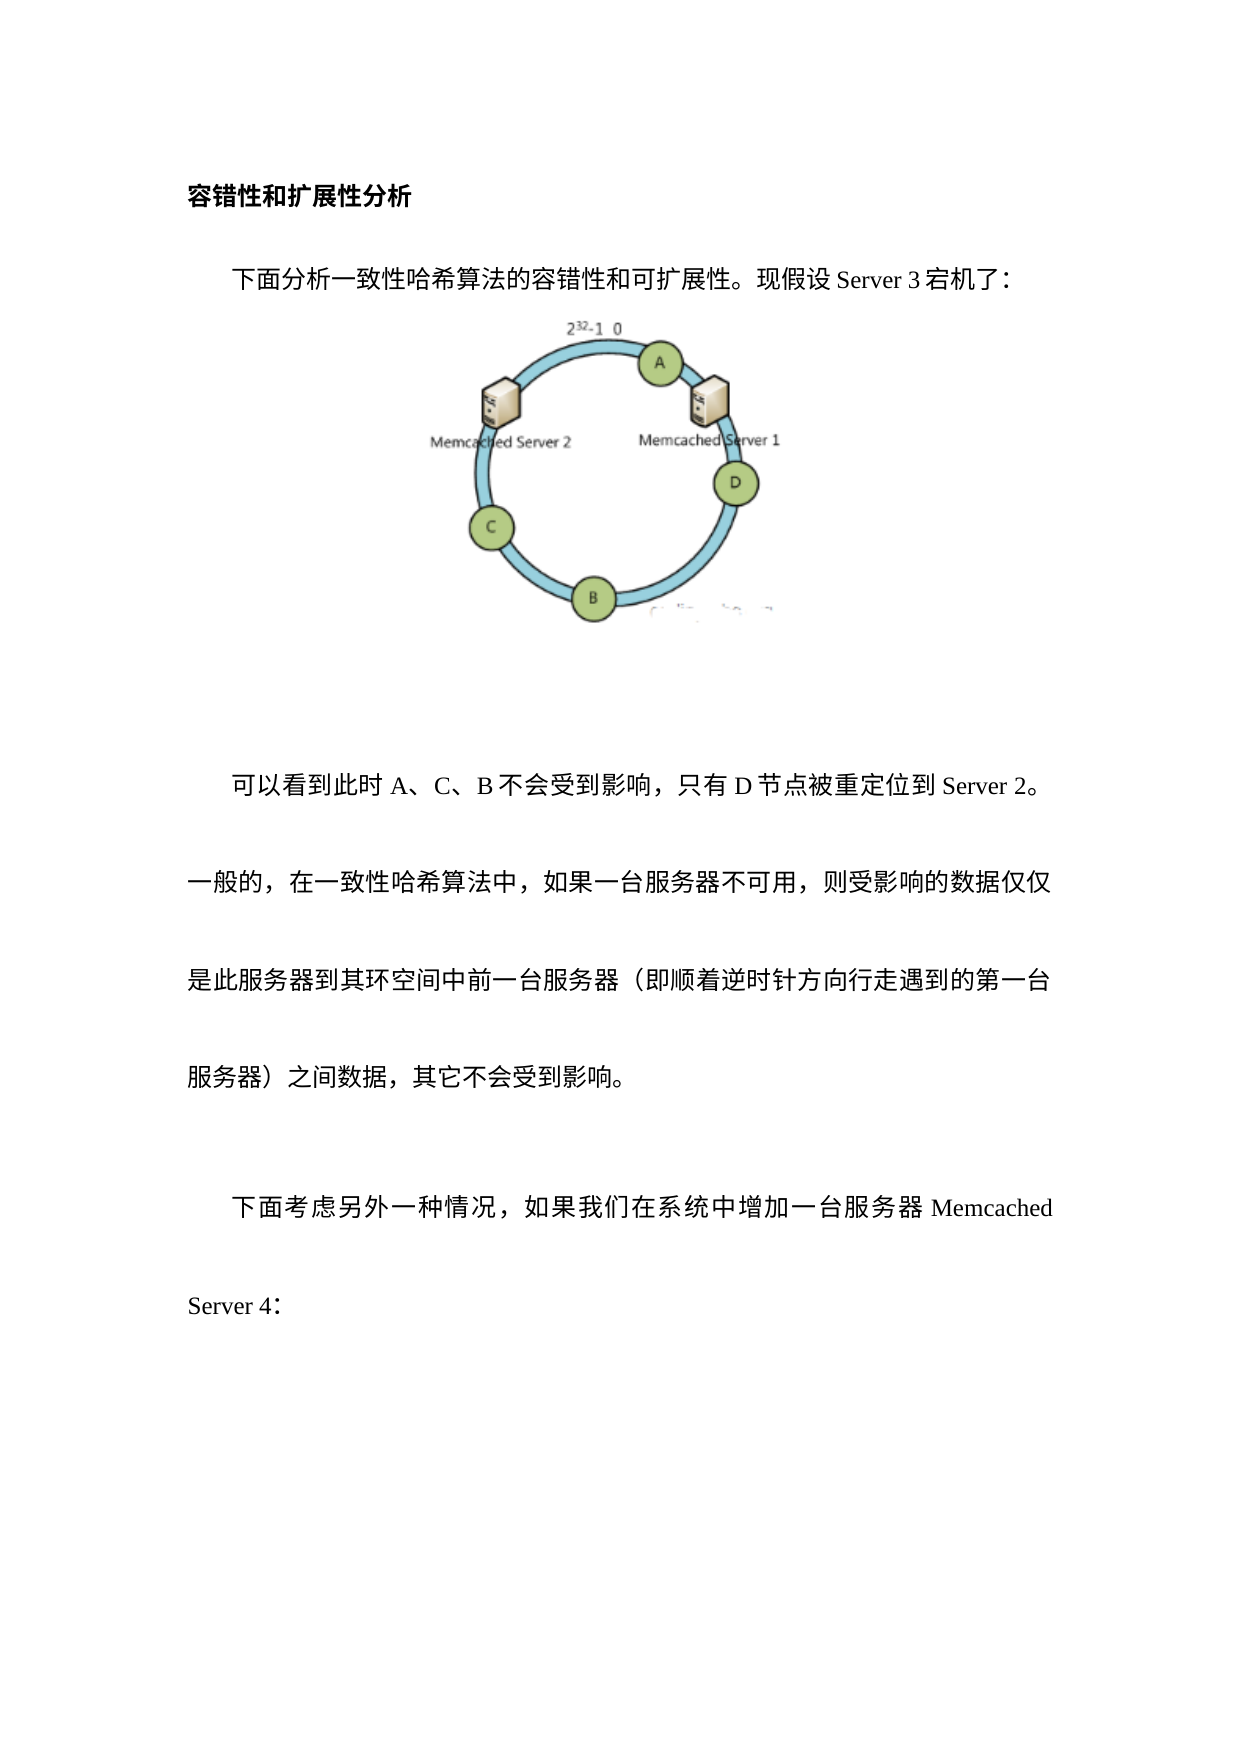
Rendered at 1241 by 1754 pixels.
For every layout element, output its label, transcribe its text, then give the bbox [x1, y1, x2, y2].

text 可以看到此时A、C、B不会受到影响，只有D节点被重定位到Server 2。一般的，在一致性哈希算法中，如果一台服务器不可用，则受影响的数据仅仅是此服务器到其环空间中前一台服务器（即顺着逆时针方向行走遇到的第一台服务器）之间数据，其它不会受到影响。 [187, 328, 1053, 1108]
picture [427, 312, 813, 673]
subtitle 容错性和扩展性分析 [187, 162, 1053, 227]
text 下面分析一致性哈希算法的容错性和可扩展性。现假设Server 3宕机了： [187, 245, 1053, 310]
text 下面考虑另外一种情况，如果我们在系统中增加一台服务器Memcached Server 4： [187, 1173, 1053, 1336]
